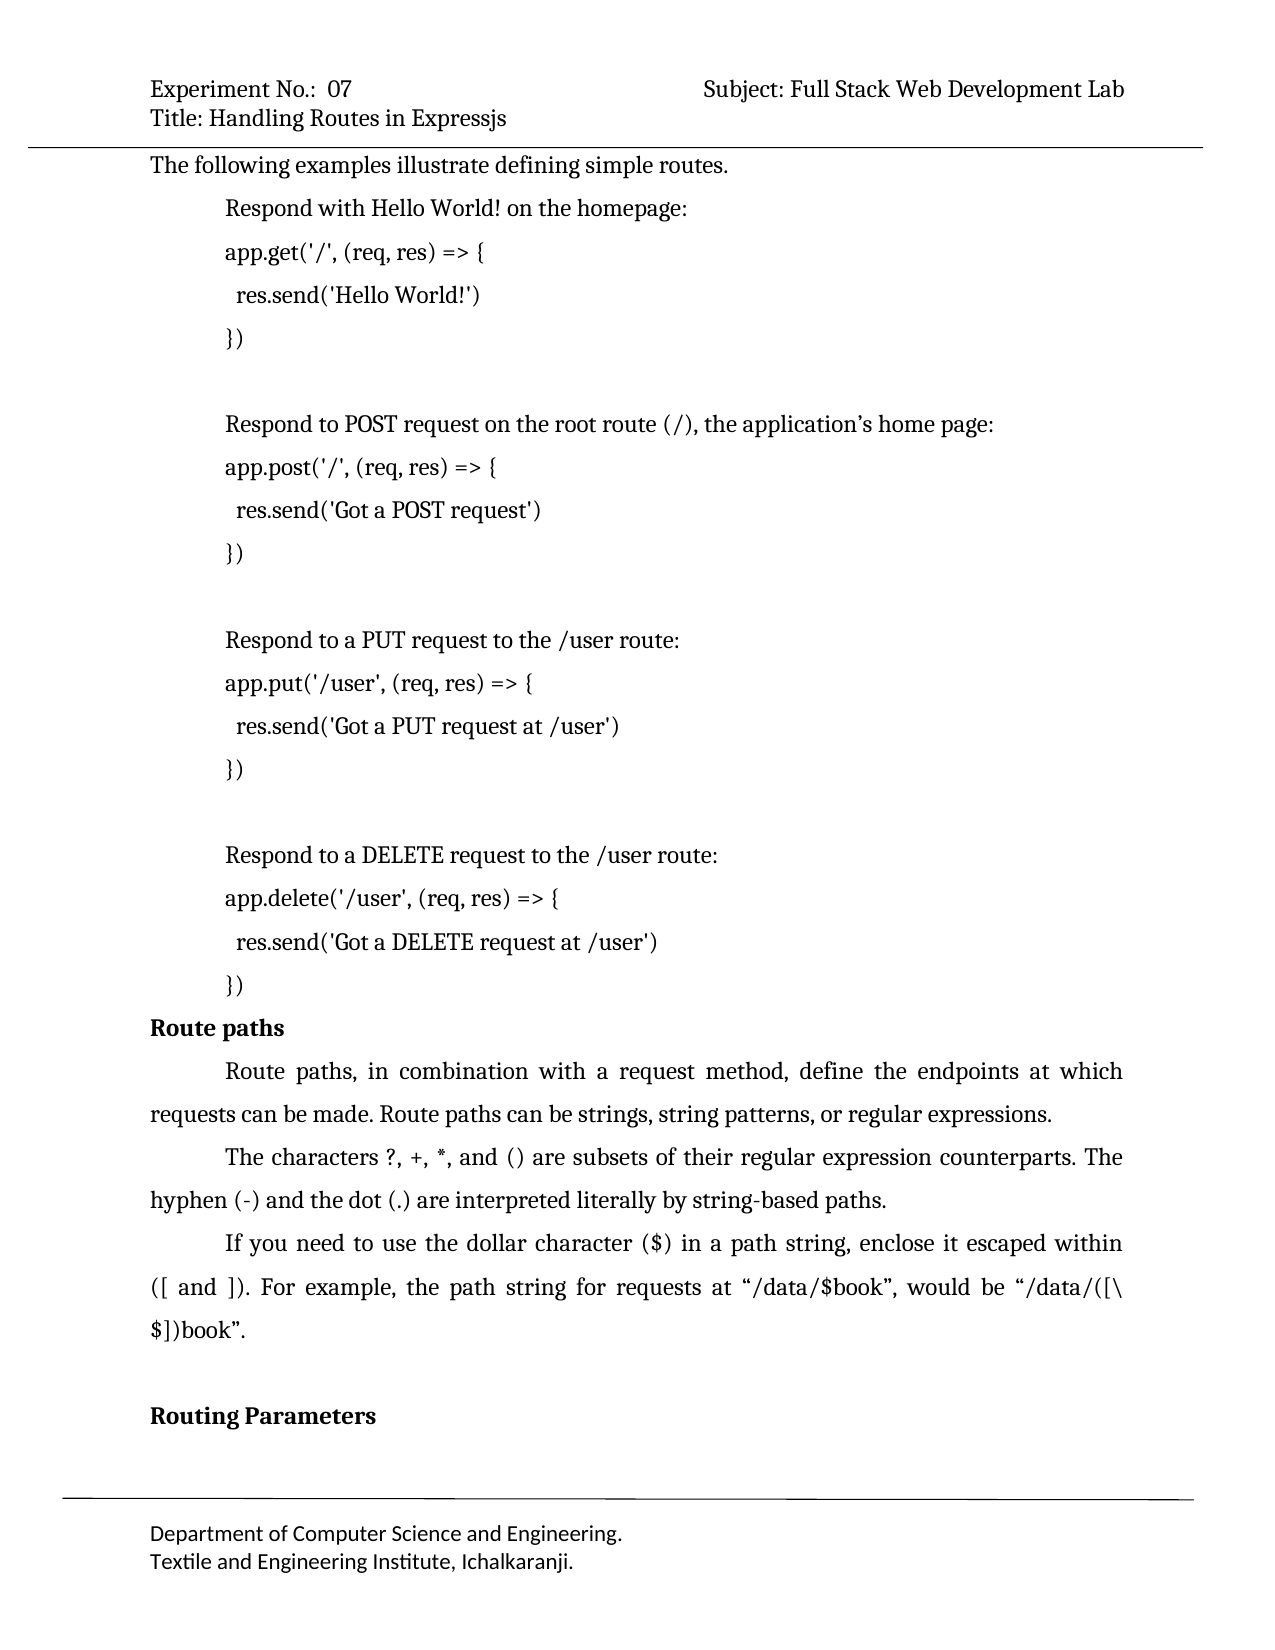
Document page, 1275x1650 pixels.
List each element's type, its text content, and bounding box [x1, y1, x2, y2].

text Route paths [150, 1014, 1125, 1042]
text }) [150, 971, 1125, 999]
text Respond with Hello World! on the homepage: [150, 194, 1125, 223]
text res.send('Hello World!') [150, 281, 1125, 309]
text res.send('Got a DELETE request at /user') [150, 927, 1125, 956]
text app.delete('/user', (req, res) => { [150, 884, 1125, 913]
text res.send('Got a POST request') [150, 496, 1125, 525]
text Route paths, in combination with a request method, define the endpoints at which requests can be made. Route paths can be strings, string patterns, or regular expressions. [150, 1057, 1125, 1129]
text The characters ?, +, *, and () are subsets of their regular expression counterparts. The hyphen (-) and the dot (.) are interpreted literally by string-based paths. [150, 1143, 1125, 1215]
text Respond to POST request on the root route (/), the application’s home page: [150, 410, 1125, 439]
text If you need to use the dollar character ($) in a path string, enclose it escaped within ([ and ]). For example, the path string for requests at “/data/$book”, would be “/data/([\$])book”. [150, 1229, 1125, 1344]
text }) [150, 324, 1125, 352]
text res.send('Got a PUT request at /user') [150, 712, 1125, 741]
text app.post('/', (req, res) => { [150, 453, 1125, 482]
text app.get('/', (req, res) => { [150, 237, 1125, 266]
text Respond to a PUT request to the /user route: [150, 626, 1125, 654]
text }) [150, 539, 1125, 568]
text The following examples illustrate defining simple routes. [150, 151, 1125, 180]
text Routing Parameters [150, 1402, 1125, 1431]
text app.put('/user', (req, res) => { [150, 669, 1125, 697]
text }) [150, 755, 1125, 784]
text Respond to a DELETE request to the /user route: [150, 841, 1125, 870]
